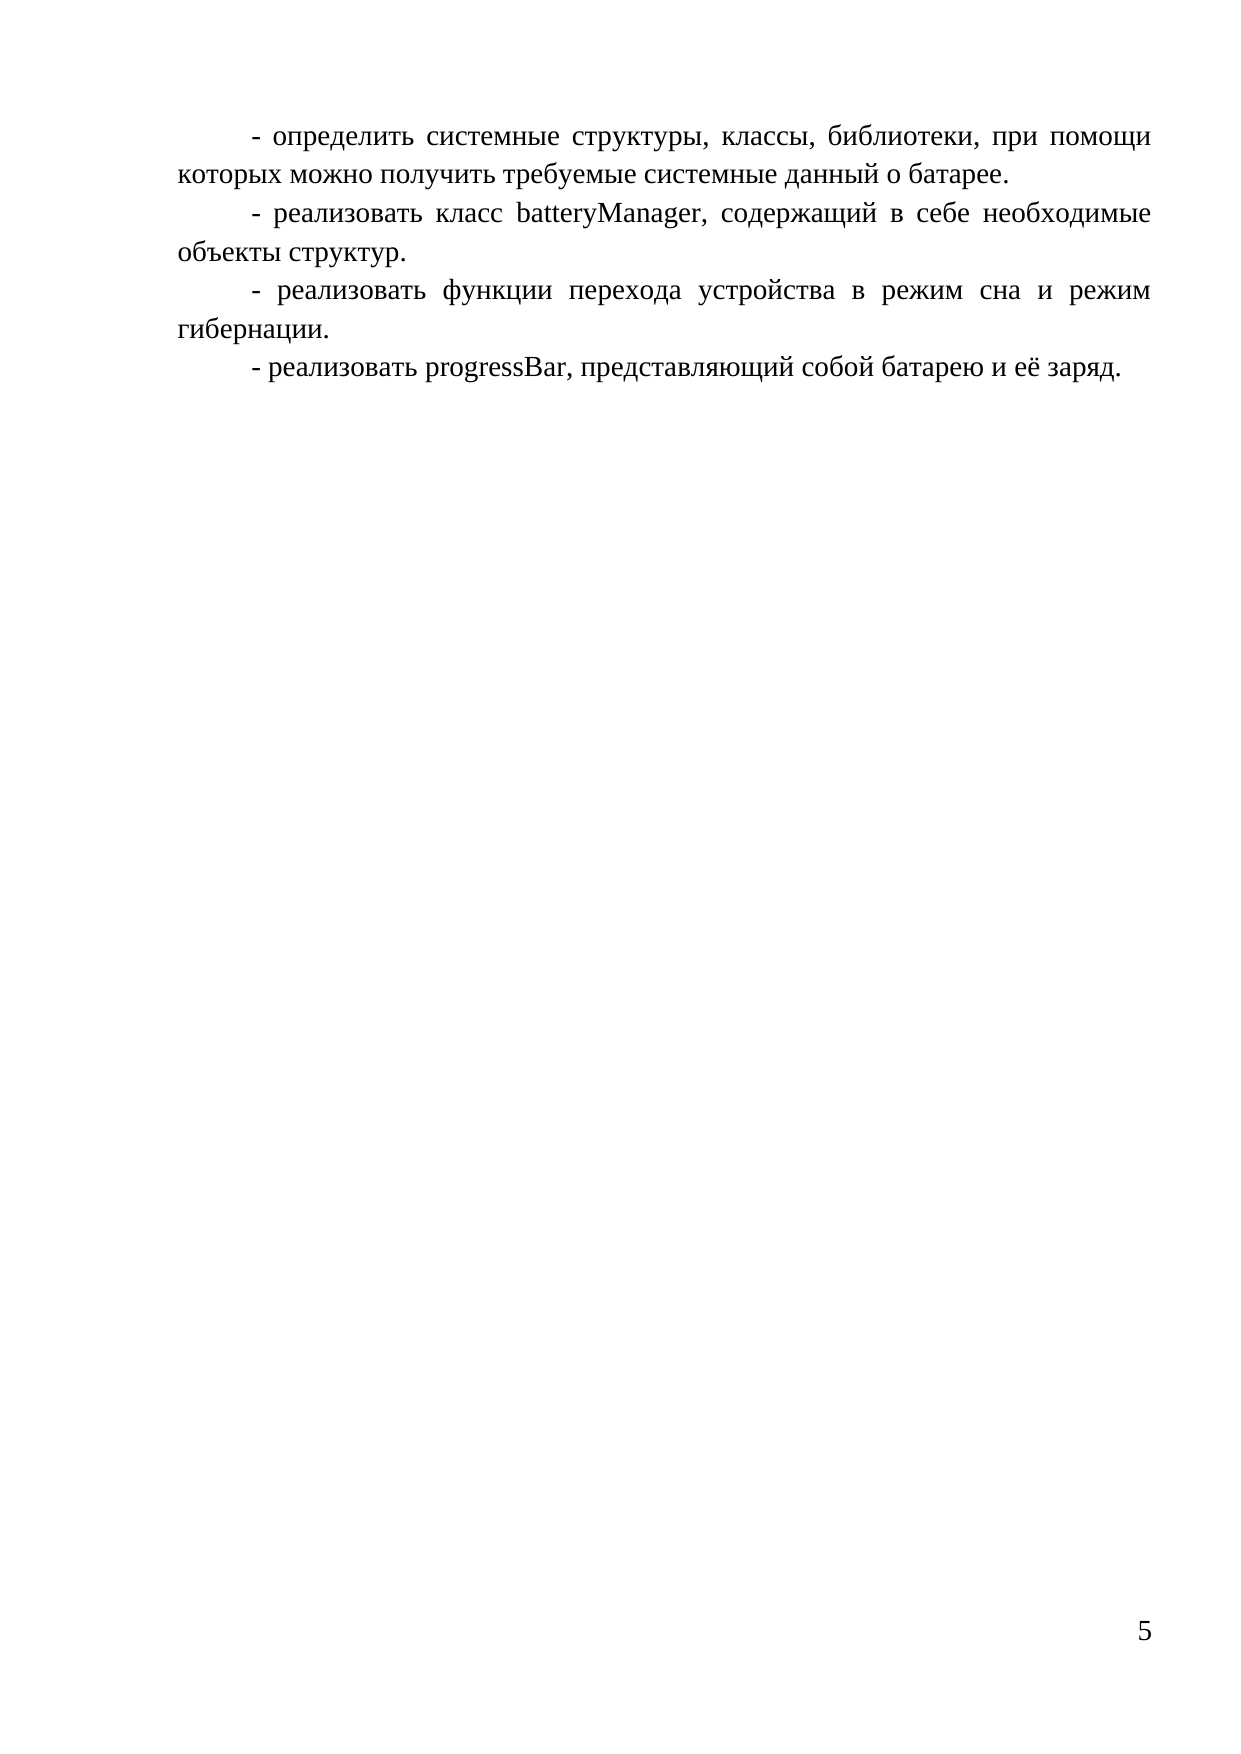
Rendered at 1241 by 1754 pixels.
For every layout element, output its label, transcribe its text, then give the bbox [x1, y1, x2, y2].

text - реализовать progressBar, представляющий собой батарею и её заряд. [177, 349, 1152, 383]
text - определить системные структуры, классы, библиотеки, при помощи которых можно получить требуемые системные данный о батарее. [177, 118, 1152, 190]
text - реализовать класс batteryManager, содержащий в себе необходимые объекты структур. [177, 195, 1152, 267]
text - реализовать функции перехода устройства в режим сна и режим гибернации. [177, 272, 1152, 344]
